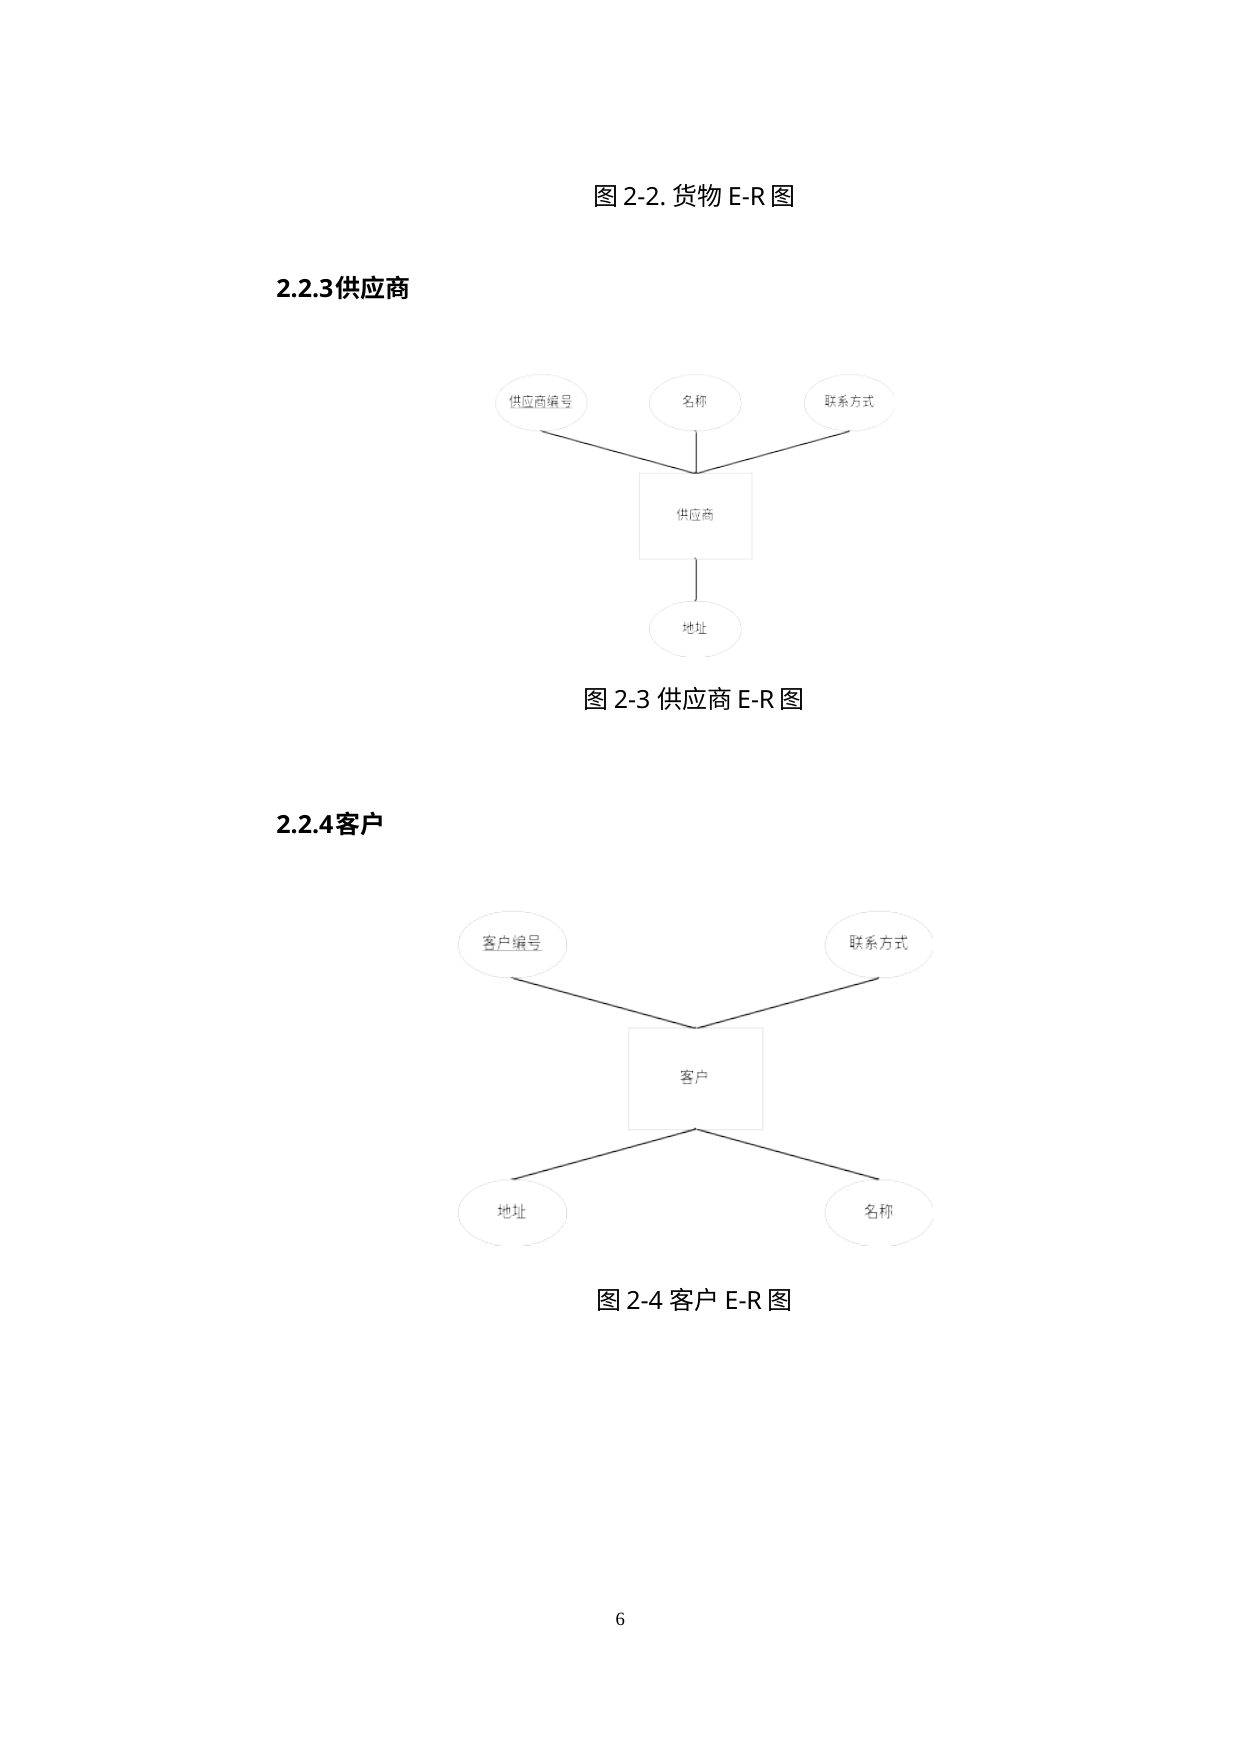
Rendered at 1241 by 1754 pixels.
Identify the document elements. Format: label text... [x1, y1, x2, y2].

subtitle 供应商 [276, 254, 1053, 319]
list 图2-4 客户E-R图 [335, 1266, 1053, 1331]
list 图2-3 供应商E-R图 [335, 665, 1053, 730]
list 图2-2. 货物E-R图 [335, 162, 1053, 227]
subtitle 客户 [276, 790, 1053, 855]
